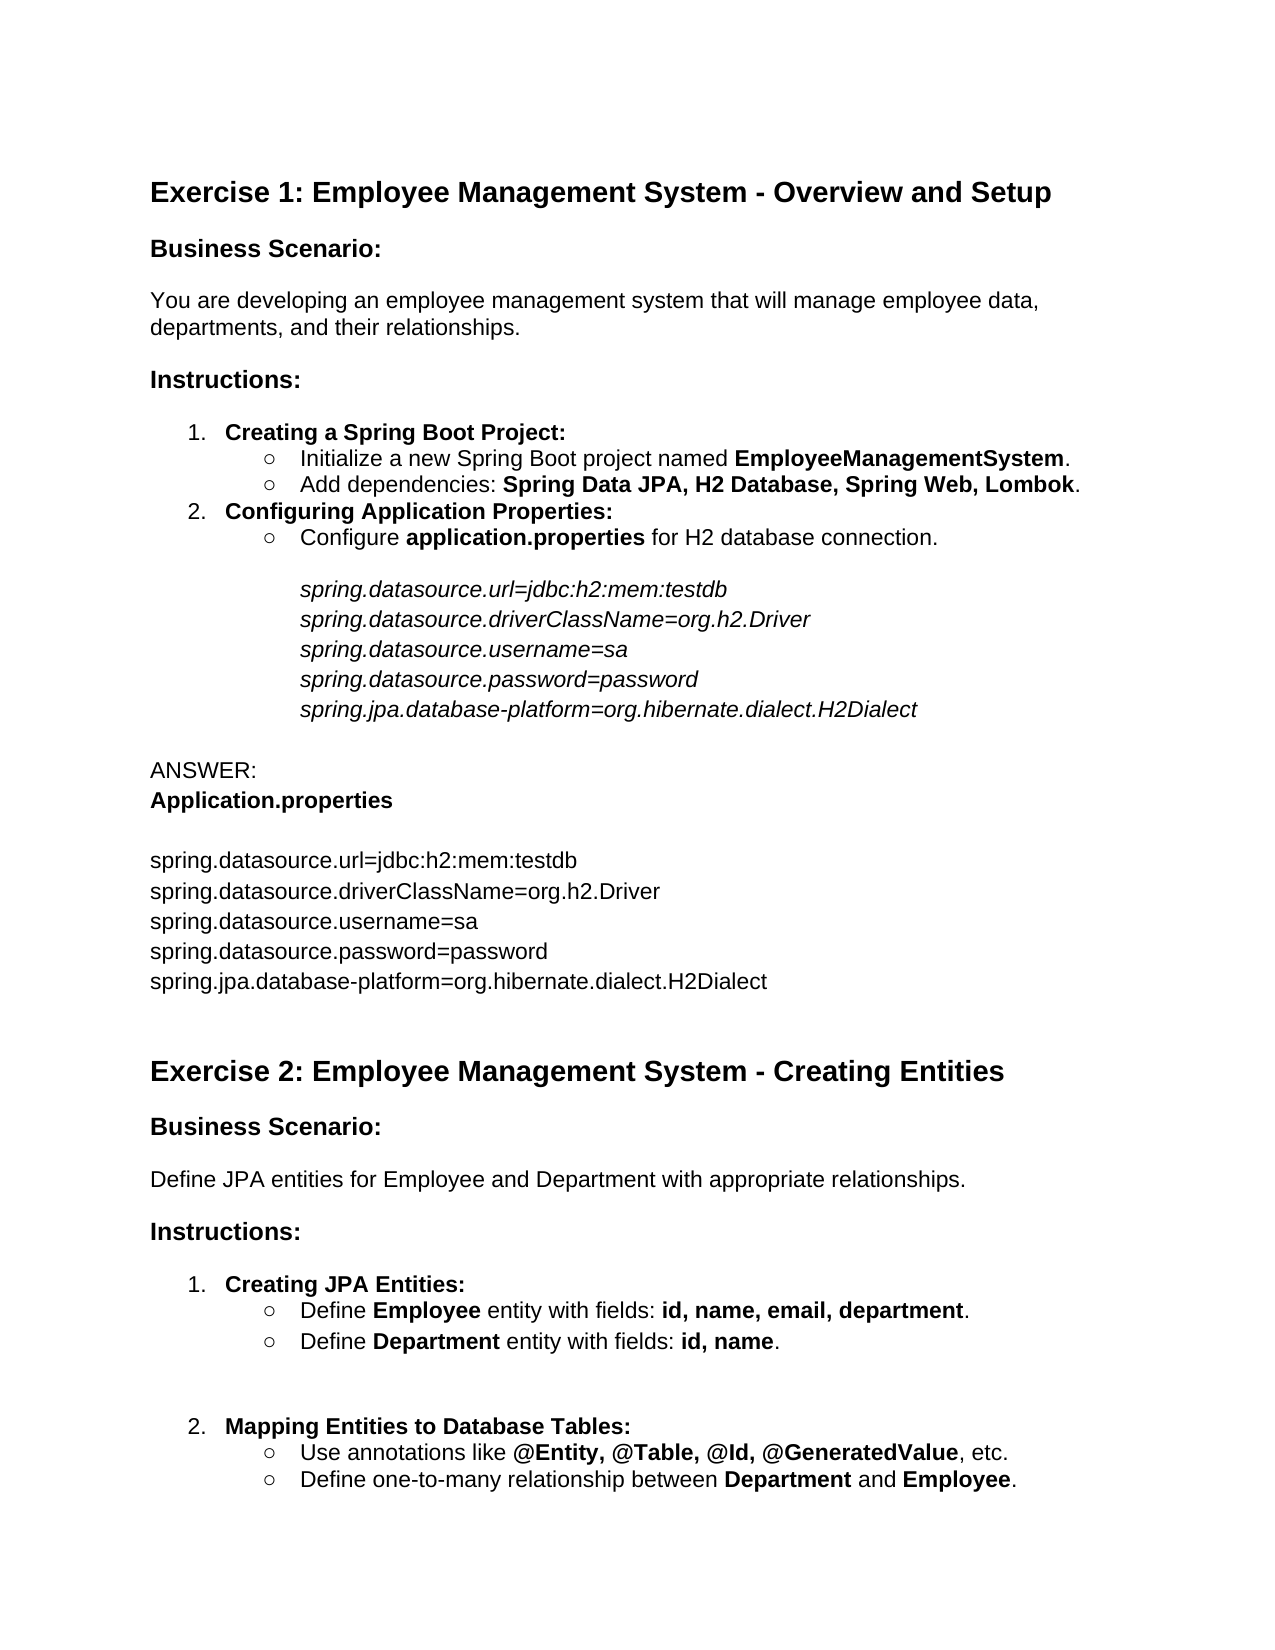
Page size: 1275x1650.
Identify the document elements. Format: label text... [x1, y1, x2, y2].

text You are developing an employee management system that will manage employee data, departments, and their relationships. [150, 287, 1125, 340]
text spring.datasource.username=sa [300, 636, 1125, 662]
list Creating a Spring Boot Project: [187, 419, 1125, 445]
text spring.datasource.username=sa [150, 908, 1125, 934]
text spring.datasource.url=jdbc:h2:mem:testdb [300, 576, 1125, 602]
text Define JPA entities for Employee and Department with appropriate relationships. [150, 1166, 1125, 1192]
text spring.jpa.database-platform=org.hibernate.dialect.H2Dialect [150, 968, 1125, 994]
list Define one-to-many relationship between Department and Employee. [262, 1466, 1125, 1492]
text Exercise 2: Employee Management System - Creating Entities [150, 1054, 1125, 1087]
text Business Scenario: [150, 1112, 1125, 1141]
list Configuring Application Properties: [187, 498, 1125, 524]
list Use annotations like @Entity, @Table, @Id, @GeneratedValue, etc. [262, 1439, 1125, 1466]
text spring.jpa.database-platform=org.hibernate.dialect.H2Dialect [300, 696, 1125, 723]
text ANSWER: [150, 757, 1125, 783]
text Business Scenario: [150, 233, 1125, 262]
text spring.datasource.password=password [150, 938, 1125, 964]
list Add dependencies: Spring Data JPA, H2 Database, Spring Web, Lombok. [262, 471, 1125, 498]
list Define Department entity with fields: id, name. [262, 1328, 1125, 1354]
text Exercise 1: Employee Management System - Overview and Setup [150, 175, 1125, 208]
list Define Employee entity with fields: id, name, email, department. [262, 1297, 1125, 1324]
text spring.datasource.password=password [300, 666, 1125, 692]
text Instructions: [150, 365, 1125, 394]
list Configure application.properties for H2 database connection. [262, 524, 1125, 551]
list Initialize a new Spring Boot project named EmployeeManagementSystem. [262, 445, 1125, 471]
text Application.properties [150, 787, 1125, 813]
text spring.datasource.driverClassName=org.h2.Driver [150, 878, 1125, 904]
list Mapping Entities to Database Tables: [187, 1413, 1125, 1439]
text Instructions: [150, 1217, 1125, 1246]
text spring.datasource.driverClassName=org.h2.Driver [300, 606, 1125, 632]
text spring.datasource.url=jdbc:h2:mem:testdb [150, 847, 1125, 874]
list Creating JPA Entities: [187, 1271, 1125, 1297]
